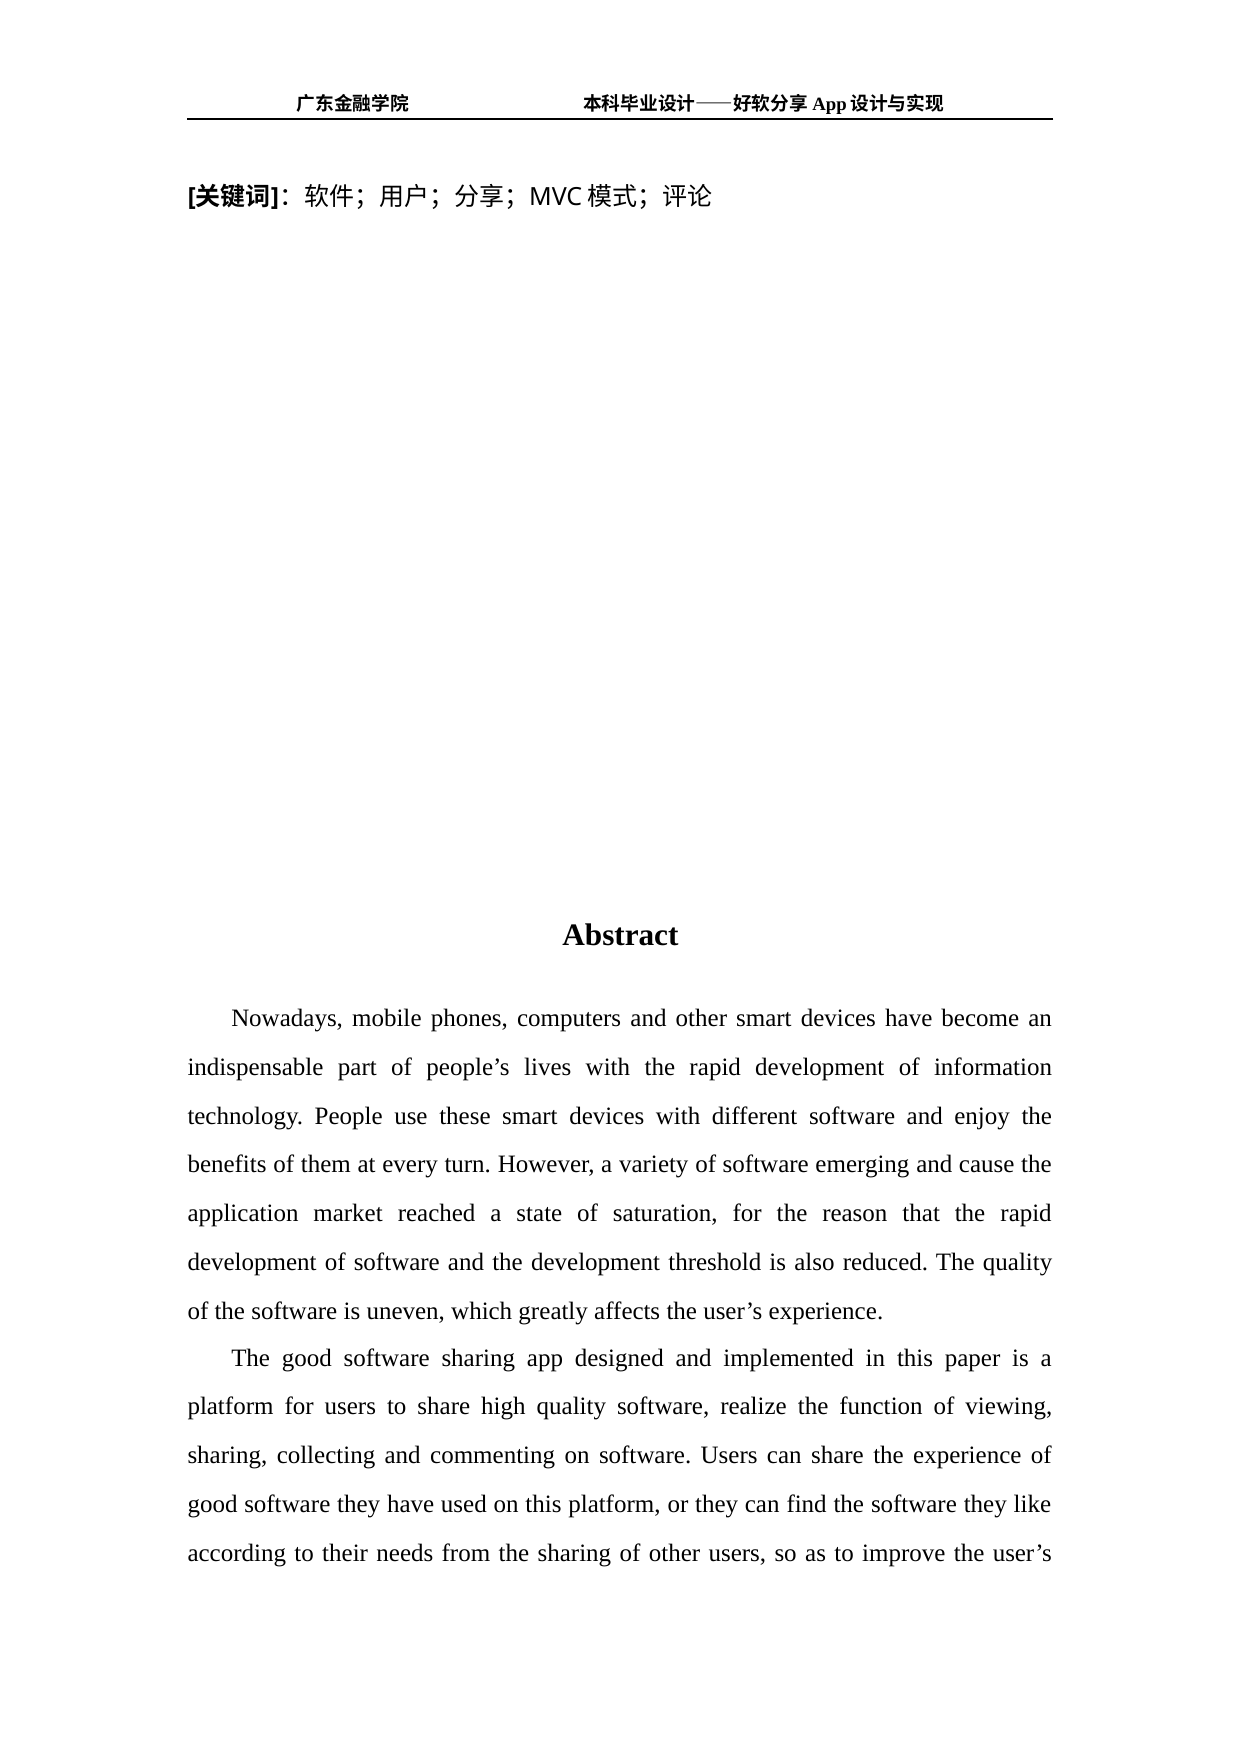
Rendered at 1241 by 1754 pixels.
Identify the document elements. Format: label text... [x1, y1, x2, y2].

text Abstract [187, 902, 1053, 967]
text Nowadays, mobile phones, computers and other smart devices have become an indispensable part of people’s lives with the rapid development of information technology. People use these smart devices with different software and enjoy the benefits of them at every turn. However, a variety of software emerging and cause the application market reached a state of saturation, for the reason that the rapid development of software and the development threshold is also reduced. The quality of the software is uneven, which greatly affects the user’s experience. [187, 1001, 1053, 1326]
text [关键词]：软件；用户；分享；MVC模式；评论 [187, 162, 1053, 227]
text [187, 1341, 1053, 1568]
